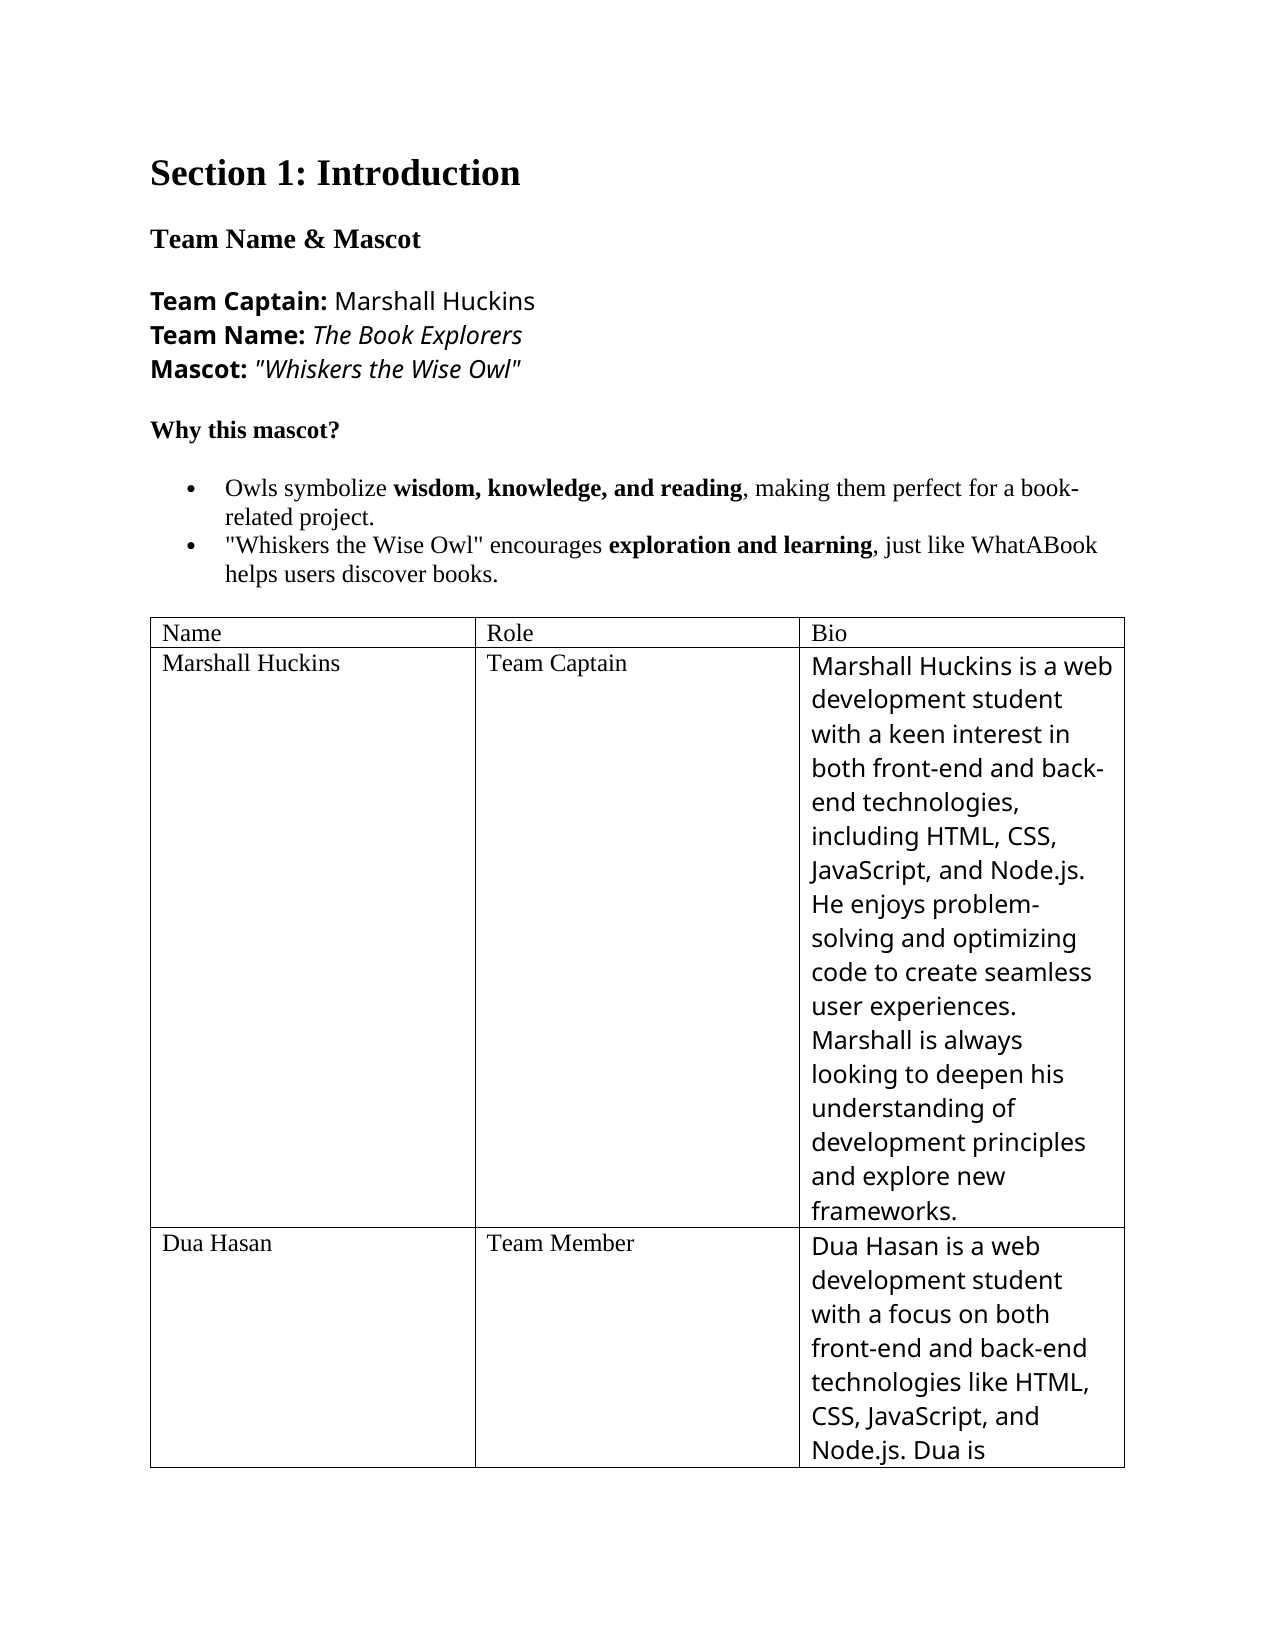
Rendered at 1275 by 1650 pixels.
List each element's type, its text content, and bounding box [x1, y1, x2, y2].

text Section 1: Introduction [150, 150, 1125, 193]
list "Whiskers the Wise Owl" encourages exploration and learning, just like WhatABook helps users discover books. [187, 531, 1125, 588]
text Team Captain: Marshall Huckins [150, 284, 1125, 318]
table_cell Marshall Huckins is a web development student with a keen interest in both front-end and back-end technologies, including HTML, CSS, JavaScript, and Node.js. He enjoys problem-solving and optimizing code to create seamless user experiences. Marshall is always looking to deepen his understanding of development principles and explore new frameworks. [800, 648, 1124, 1227]
text Why this mascot? [150, 415, 1125, 444]
table_header Bio [800, 618, 1124, 647]
table_cell Dua Hasan [151, 1228, 475, 1467]
table_cell Team Captain [476, 648, 799, 1227]
table_header Role [476, 618, 799, 647]
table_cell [800, 1228, 1124, 1467]
table_cell Team Member [476, 1228, 799, 1467]
text Team Name: The Book Explorers Mascot: "Whiskers the Wise Owl" [150, 318, 1125, 386]
list Owls symbolize wisdom, knowledge, and reading, making them perfect for a book-related project. [187, 473, 1125, 531]
table_header Name [151, 618, 475, 647]
table_cell Marshall Huckins [151, 648, 475, 1227]
text Team Name & Mascot [150, 222, 1125, 255]
